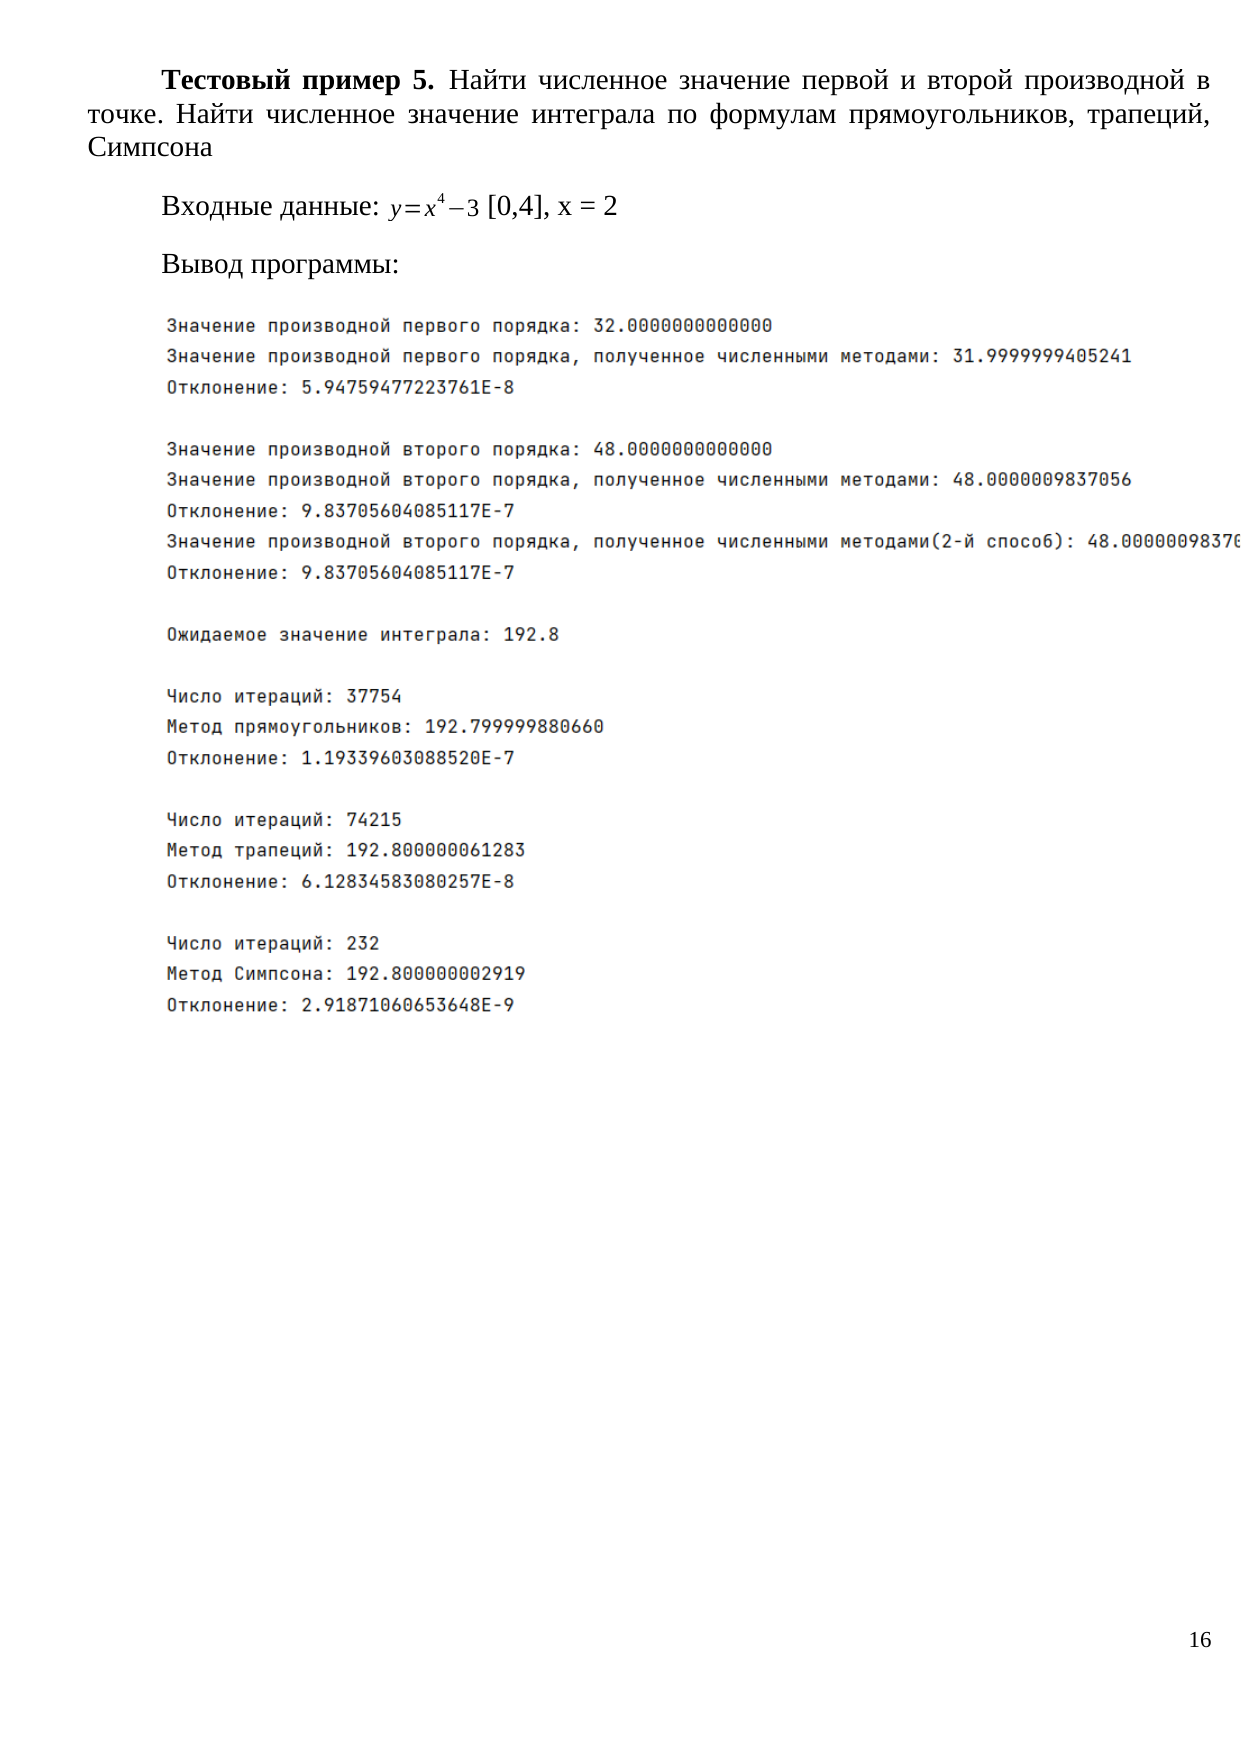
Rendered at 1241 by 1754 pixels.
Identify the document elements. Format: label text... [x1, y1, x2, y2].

picture [161, 305, 1241, 1026]
text Входные данные: [0,4], x = 2 [87, 188, 1211, 222]
text Тестовый пример 5. Найти численное значение первой и второй производной в точке. Найти численное значение интеграла по формулам прямоугольников, трапеций, Симпсона [87, 62, 1211, 163]
text Вывод программы: [87, 247, 1211, 280]
